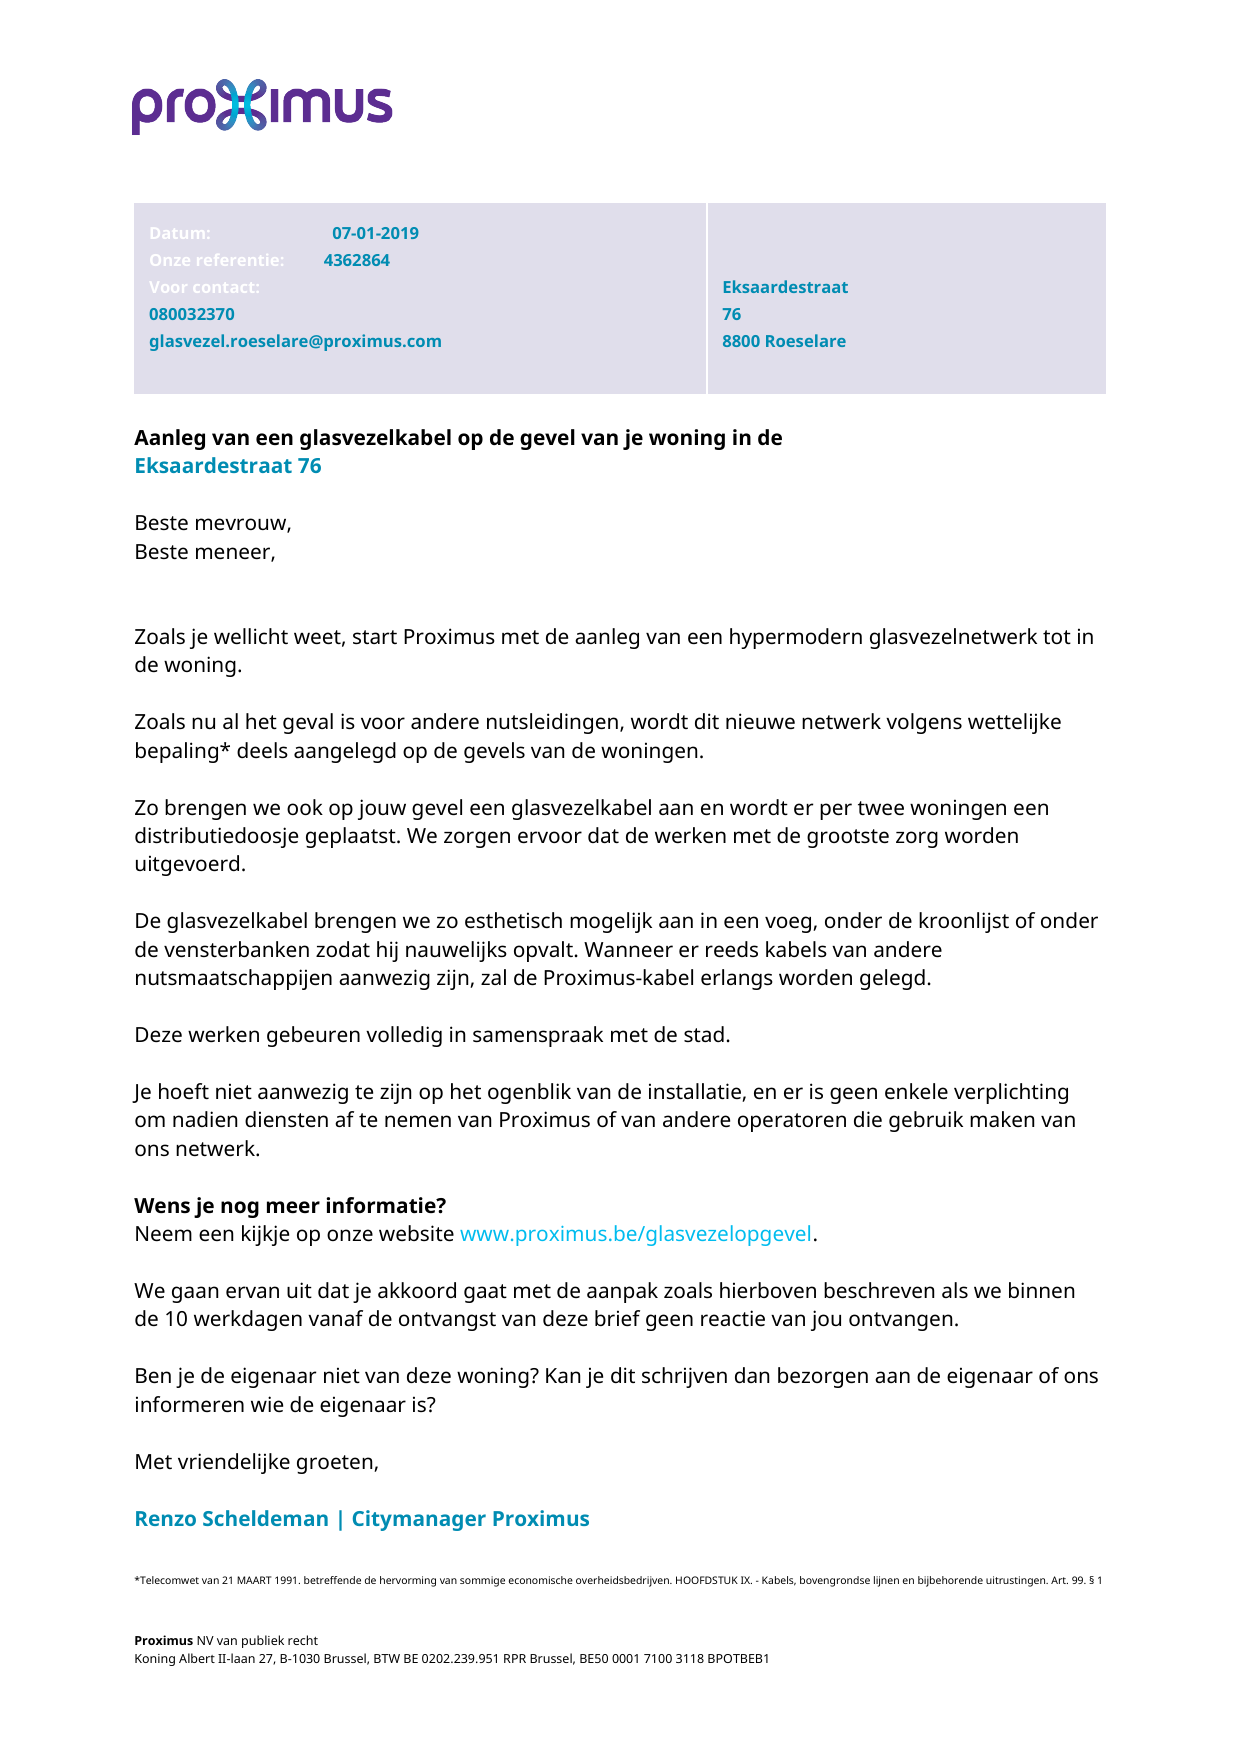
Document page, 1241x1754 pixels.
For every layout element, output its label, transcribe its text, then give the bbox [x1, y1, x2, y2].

text Met vriendelijke groeten, [134, 1447, 1106, 1475]
text Deze werken gebeuren volledig in samenspraak met de stad. [134, 1020, 1106, 1049]
text Renzo Scheldeman | Citymanager Proximus [134, 1504, 1106, 1532]
text Zoals je wellicht weet, start Proximus met de aanleg van een hypermodern glasvezelnetwerk tot in de woning. [134, 622, 1106, 679]
text Beste mevrouw, [134, 508, 1106, 537]
text Wens je nog meer informatie? [134, 1191, 1106, 1219]
table_header Datum: 07-01-2019 Onze referentie: 4362864 Voor contact: 080032370 glasvezel.roeselare@proximus.com [134, 203, 706, 394]
table_header Eksaardestraat 76 8800 Roeselare [708, 203, 1106, 394]
text Ben je de eigenaar niet van deze woning? Kan je dit schrijven dan bezorgen aan de eigenaar of ons informeren wie de eigenaar is? [134, 1361, 1106, 1418]
text Beste meneer, [134, 537, 1106, 565]
text *Telecomwet van 21 MAART 1991. betreffende de hervorming van sommige economische overheidsbedrijven. HOOFDSTUK IX. - Kabels, bovengrondse lijnen en bijbehorende uitrustingen. Art. 99. § 1 [134, 1561, 1106, 1588]
text Neem een kijkje op onze website www.proximus.be/glasvezelopgevel. [134, 1219, 1106, 1248]
text De glasvezelkabel brengen we zo esthetisch mogelijk aan in een voeg, onder de kroonlijst of onder de vensterbanken zodat hij nauwelijks opvalt. Wanneer er reeds kabels van andere nutsmaatschappijen aanwezig zijn, zal de Proximus-kabel erlangs worden gelegd. [134, 906, 1106, 992]
text We gaan ervan uit dat je akkoord gaat met de aanpak zoals hierboven beschreven als we binnen de 10 werkdagen vanaf de ontvangst van deze brief geen reactie van jou ontvangen. [134, 1276, 1106, 1333]
text Zoals nu al het geval is voor andere nutsleidingen, wordt dit nieuwe netwerk volgens wettelijke bepaling* deels aangelegd op de gevels van de woningen. [134, 707, 1106, 764]
picture [0, 0, 1241, 149]
text Aanleg van een glasvezelkabel op de gevel van je woning in de [134, 423, 1106, 451]
text Je hoeft niet aanwezig te zijn op het ogenblik van de installatie, en er is geen enkele verplichting om nadien diensten af te nemen van Proximus of van andere operatoren die gebruik maken van ons netwerk. [134, 1077, 1106, 1162]
text Eksaardestraat 76 [134, 451, 1106, 480]
text Zo brengen we ook op jouw gevel een glasvezelkabel aan en wordt er per twee woningen een distributiedoosje geplaatst. We zorgen ervoor dat de werken met de grootste zorg worden uitgevoerd. [134, 793, 1106, 878]
